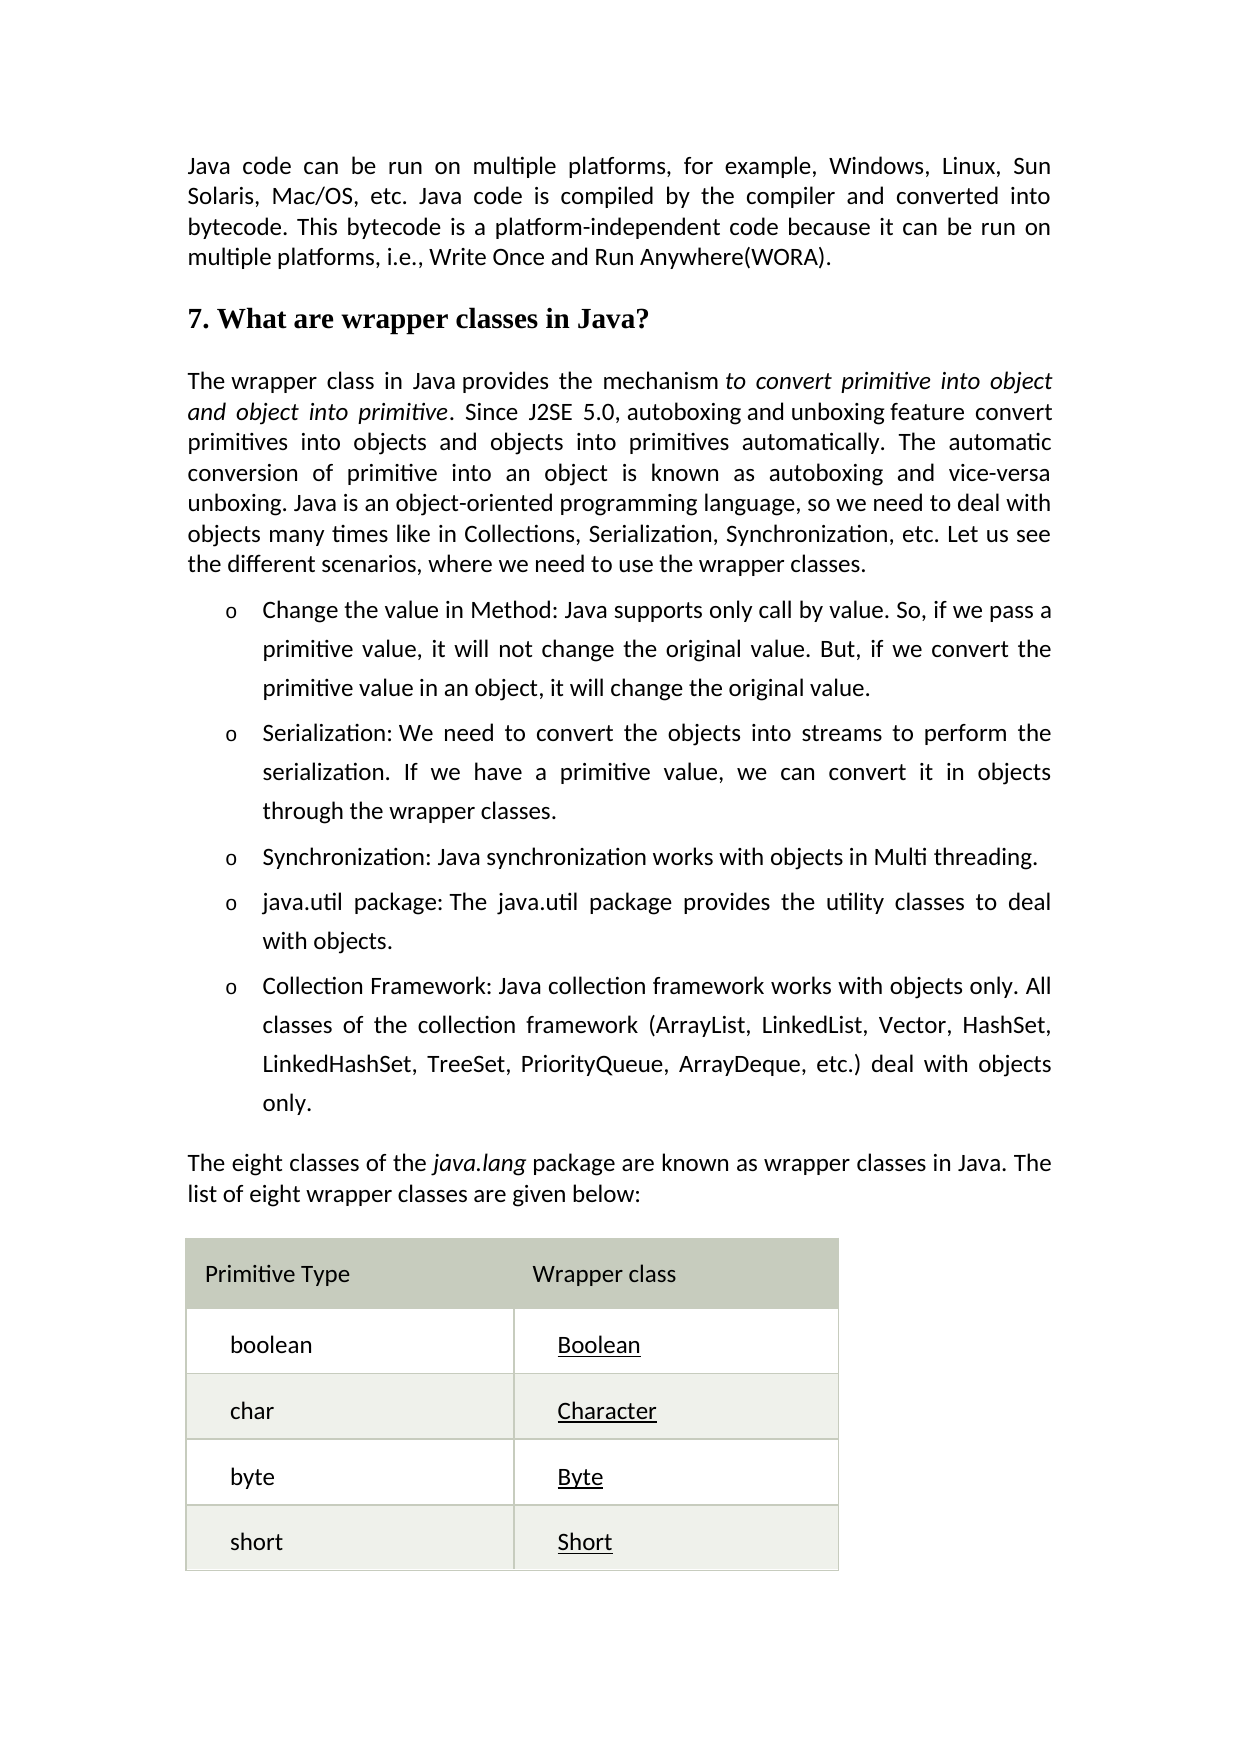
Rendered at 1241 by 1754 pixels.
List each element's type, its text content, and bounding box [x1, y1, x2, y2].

table_header Primitive Type [187, 1239, 513, 1307]
text The wrapper class in Java provides the mechanism to convert primitive into object and object into primitive. Since J2SE 5.0, autoboxing and unboxing feature convert primitives into objects and objects into primitives automatically. The automatic conversion of primitive into an object is known as autoboxing and vice-versa unboxing. Java is an object-oriented programming language, so we need to deal with objects many times like in Collections, Serialization, Synchronization, etc. Let us see the different scenarios, where we need to use the wrapper classes. [187, 375, 1053, 579]
text The eight classes of the java.lang package are known as wrapper classes in Java. The list of eight wrapper classes are given below: [187, 1147, 1053, 1208]
table_cell short [187, 1506, 513, 1569]
table_cell char [187, 1374, 513, 1438]
text Java code can be run on multiple platforms, for example, Windows, Linux, Sun Solaris, Mac/OS, etc. Java code is compiled by the compiler and converted into bytecode. This bytecode is a platform-independent code because it can be run on multiple platforms, i.e., Write Once and Run Anywhere(WORA). [187, 150, 1053, 272]
list Collection Framework: Java collection framework works with objects only. All classes of the collection framework (ArrayList, LinkedList, Vector, HashSet, LinkedHashSet, TreeSet, PriorityQueue, ArrayDeque, etc.) deal with objects only. [225, 962, 1053, 1118]
table_cell byte [187, 1440, 513, 1504]
table_cell Boolean [515, 1309, 838, 1373]
list java.util package: The java.util package provides the utility classes to deal with objects. [225, 877, 1053, 956]
table_cell Byte [515, 1440, 838, 1504]
list Synchronization: Java synchronization works with objects in Multi threading. [225, 832, 1053, 871]
table_header Wrapper class [515, 1239, 838, 1307]
list Serialization: We need to convert the objects into streams to perform the serialization. If we have a primitive value, we can convert it in objects through the wrapper classes. [225, 709, 1053, 826]
table_cell Character [515, 1374, 838, 1438]
table_cell Short [515, 1506, 838, 1569]
list Change the value in Method: Java supports only call by value. So, if we pass a primitive value, it will not change the original value. But, if we convert the primitive value in an object, it will change the original value. [225, 585, 1053, 702]
table_cell boolean [187, 1309, 513, 1373]
text 7. What are wrapper classes in Java? [187, 301, 1053, 335]
